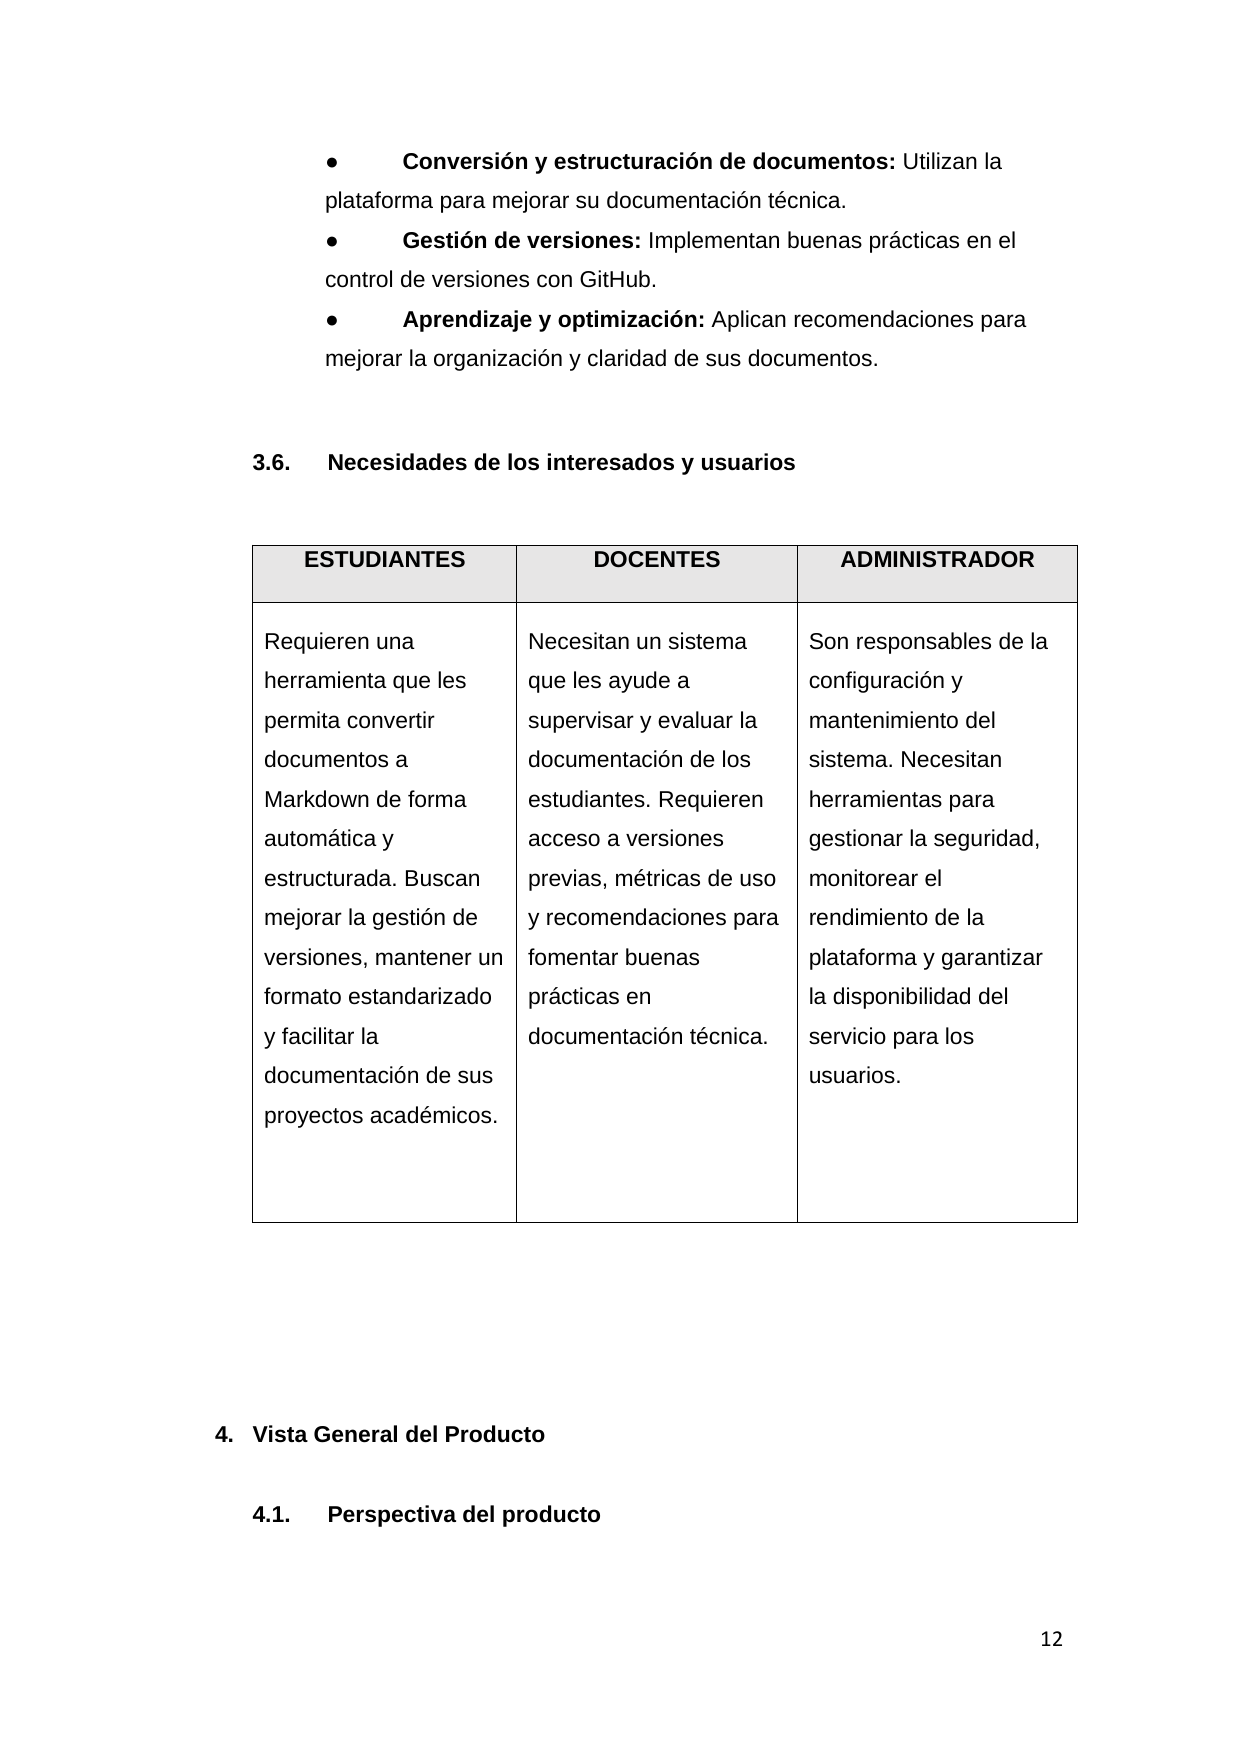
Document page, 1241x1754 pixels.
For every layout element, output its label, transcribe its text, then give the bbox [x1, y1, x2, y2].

table_header DOCENTES [517, 546, 797, 602]
list Perspectiva del producto [252, 1501, 1063, 1528]
table_cell Necesitan un sistema que les ayude a supervisar y evaluar la documentación de los estudiantes. Requieren acceso a versiones previas, métricas de uso y recomendaciones para fomentar buenas prácticas en documentación técnica. [517, 603, 797, 1222]
table_cell Son responsables de la configuración y mantenimiento del sistema. Necesitan herramientas para gestionar la seguridad, monitorear el rendimiento de la plataforma y garantizar la disponibilidad del servicio para los usuarios. [798, 603, 1077, 1222]
list Conversión y estructuración de documentos: Utilizan la plataforma para mejorar su documentación técnica. [325, 148, 1063, 213]
list Gestión de versiones: Implementan buenas prácticas en el control de versiones con GitHub. [325, 227, 1063, 292]
list Necesidades de los interesados y usuarios [252, 449, 1063, 475]
table_cell Requieren una herramienta que les permita convertir documentos a Markdown de forma automática y estructurada. Buscan mejorar la gestión de versiones, mantener un formato estandarizado y facilitar la documentación de sus proyectos académicos. [253, 603, 516, 1222]
list Vista General del Producto [215, 1421, 1063, 1447]
table_header ESTUDIANTES [253, 546, 516, 602]
table_header ADMINISTRADOR [798, 546, 1077, 602]
list Aprendizaje y optimización: Aplican recomendaciones para mejorar la organización y claridad de sus documentos. [325, 306, 1063, 371]
